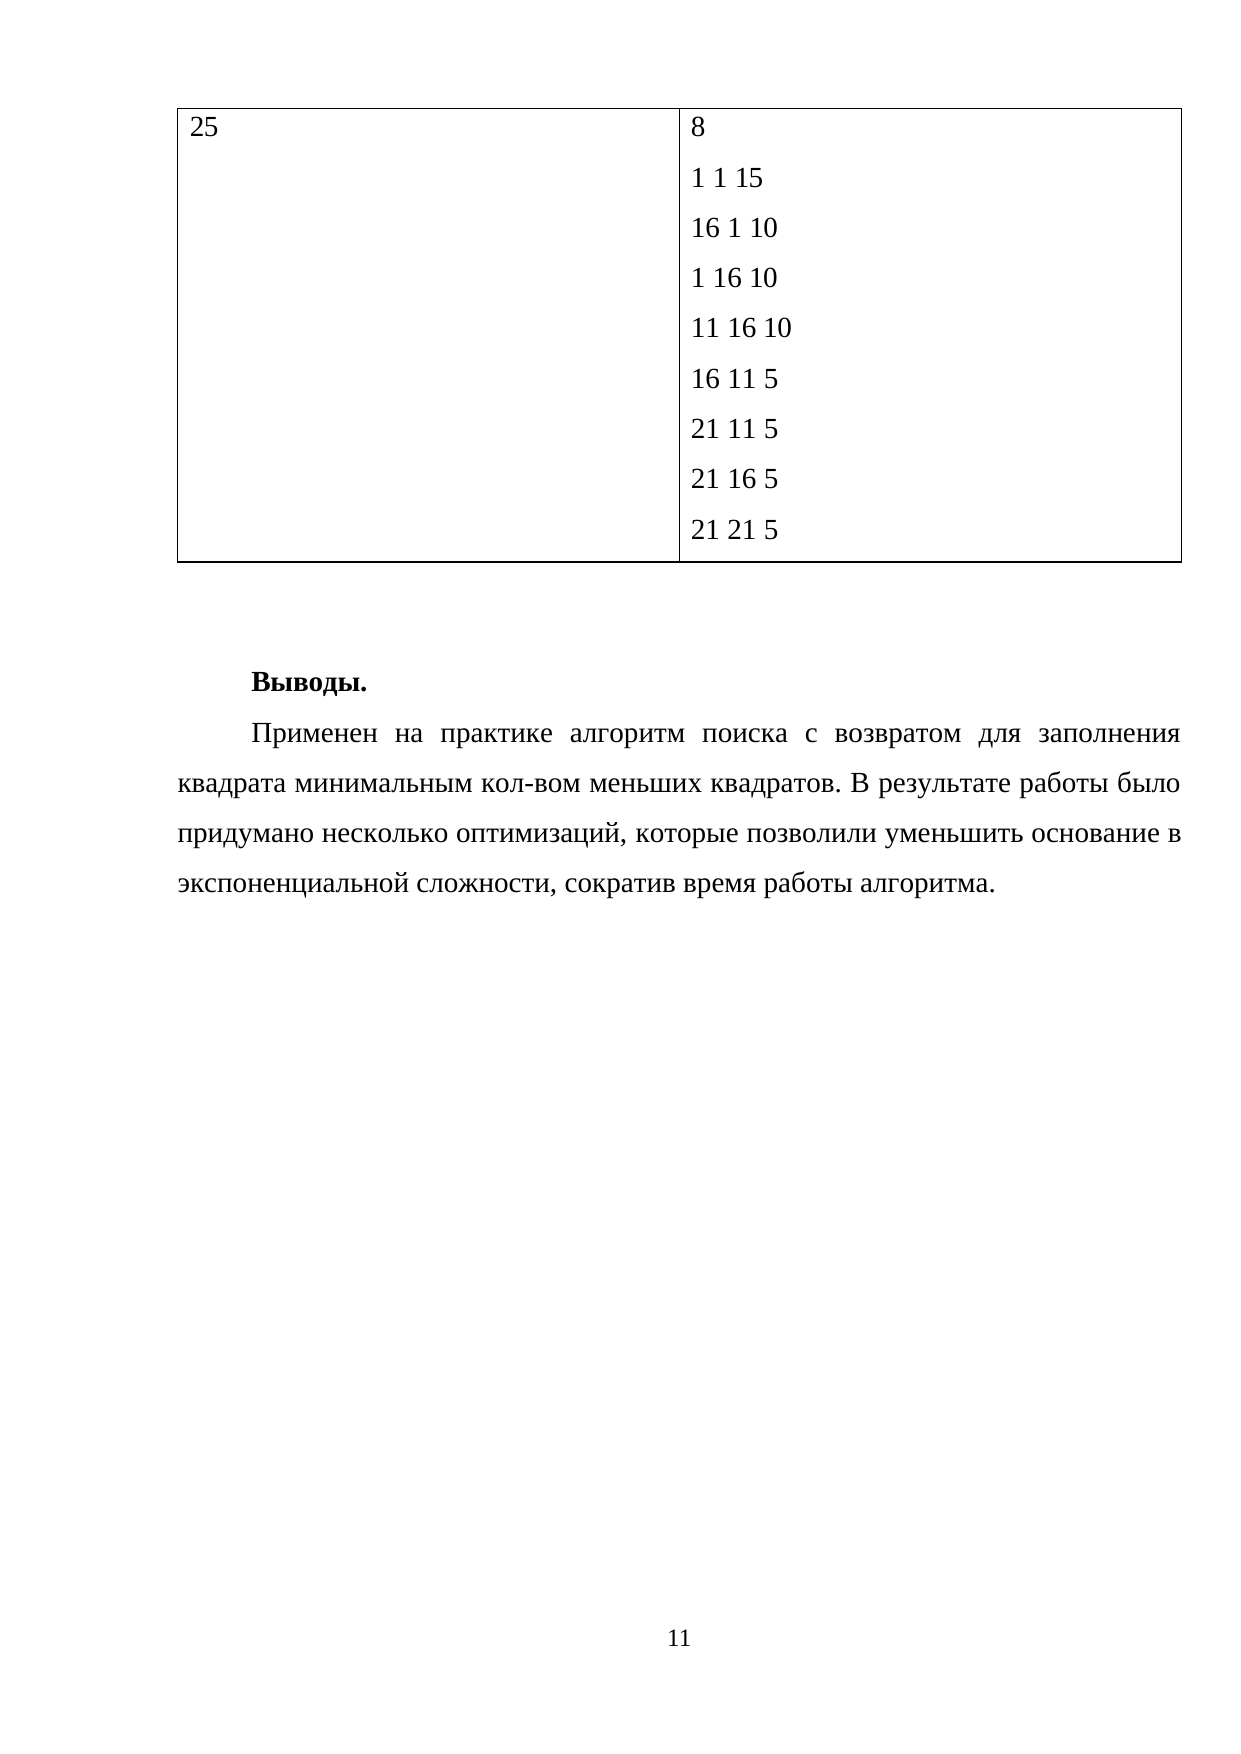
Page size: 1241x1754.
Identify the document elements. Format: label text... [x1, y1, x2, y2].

table_cell 25 [178, 109, 679, 561]
table_cell 8 1 1 15 16 1 10 1 16 10 11 16 10 16 11 5 21 11 5 21 16 5 21 21 5 [680, 109, 1181, 561]
text Применен на практике алгоритм поиска с возвратом для заполнения квадрата минимальным кол-вом меньших квадратов. В результате работы было придумано несколько оптимизаций, которые позволили уменьшить основание в экспоненциальной сложности, сократив время работы алгоритма. [177, 715, 1182, 899]
text Выводы. [251, 664, 1196, 698]
